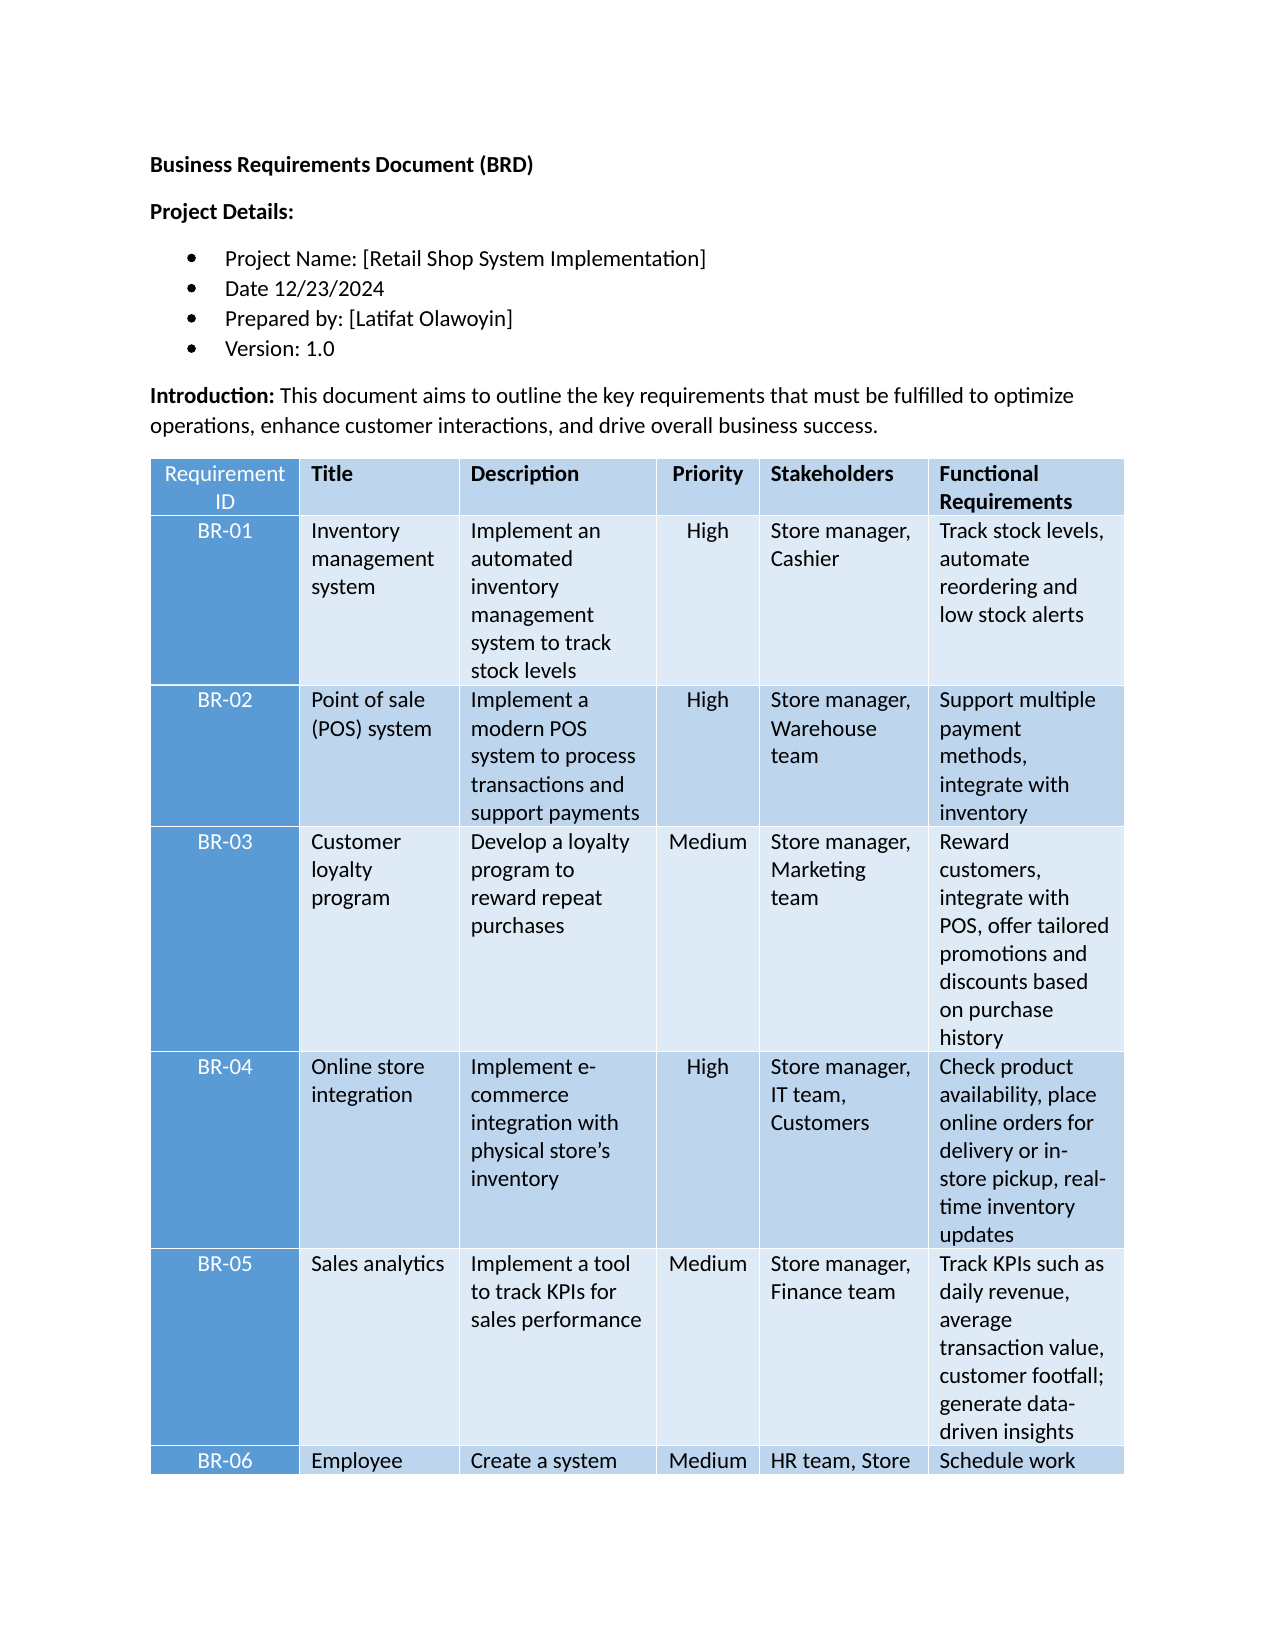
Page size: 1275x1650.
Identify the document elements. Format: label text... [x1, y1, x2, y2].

table_cell BR-05 [151, 1249, 299, 1445]
table_cell Customer loyalty program [300, 827, 459, 1051]
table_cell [929, 1446, 1124, 1474]
table_cell BR-01 [151, 516, 299, 684]
table_cell Online store integration [300, 1052, 459, 1248]
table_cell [300, 1446, 459, 1474]
table_cell Store manager, Finance team [760, 1249, 928, 1445]
table_cell Inventory management system [300, 516, 459, 684]
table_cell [760, 1446, 928, 1474]
list Date 12/23/2024 [187, 274, 1125, 302]
list Prepared by: [Latifat Olawoyin] [187, 304, 1125, 332]
table_header Priority [657, 459, 759, 515]
table_header Functional Requirements [929, 459, 1124, 515]
table_cell Point of sale (POS) system [300, 686, 459, 826]
list Version: 1.0 [187, 334, 1125, 362]
table_cell Reward customers, integrate with POS, offer tailored promotions and discounts based on purchase history [929, 827, 1124, 1051]
table_cell Implement a tool to track KPIs for sales performance [460, 1249, 656, 1445]
table_cell BR-04 [151, 1052, 299, 1248]
table_cell Check product availability, place online orders for delivery or in-store pickup, real-time inventory updates [929, 1052, 1124, 1248]
table_cell BR-03 [151, 827, 299, 1051]
text Project Details: [150, 197, 1125, 225]
table_cell Support multiple payment methods, integrate with inventory [929, 686, 1124, 826]
table_cell Store manager, Cashier [760, 516, 928, 684]
table_cell High [657, 516, 759, 684]
table_cell Medium [657, 1249, 759, 1445]
table_cell Store manager, Marketing team [760, 827, 928, 1051]
table_header Requirement ID [151, 459, 299, 515]
table_header Description [460, 459, 656, 515]
list Project Name: [Retail Shop System Implementation] [187, 244, 1125, 272]
text Business Requirements Document (BRD) [150, 150, 1125, 178]
table_cell Implement e-commerce integration with physical store’s inventory [460, 1052, 656, 1248]
table_cell Implement an automated inventory management system to track stock levels [460, 516, 656, 684]
table_cell Store manager, IT team, Customers [760, 1052, 928, 1248]
table_cell Medium [657, 827, 759, 1051]
table_header Stakeholders [760, 459, 928, 515]
table_cell Track KPIs such as daily revenue, average transaction value, customer footfall; generate data-driven insights [929, 1249, 1124, 1445]
table_cell BR-02 [151, 686, 299, 826]
text Introduction: This document aims to outline the key requirements that must be fulfilled to optimize operations, enhance customer interactions, and drive overall business success. [150, 381, 1125, 439]
table_cell Sales analytics [300, 1249, 459, 1445]
table_cell High [657, 1052, 759, 1248]
table_cell Develop a loyalty program to reward repeat purchases [460, 827, 656, 1051]
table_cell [460, 1446, 656, 1474]
table_cell Medium [657, 1446, 759, 1474]
table_header Title [300, 459, 459, 515]
table_cell Track stock levels, automate reordering and low stock alerts [929, 516, 1124, 684]
table_cell Implement a modern POS system to process transactions and support payments [460, 686, 656, 826]
table_cell High [657, 686, 759, 826]
table_cell Store manager, Warehouse team [760, 686, 928, 826]
table_cell BR-06 [151, 1446, 299, 1474]
